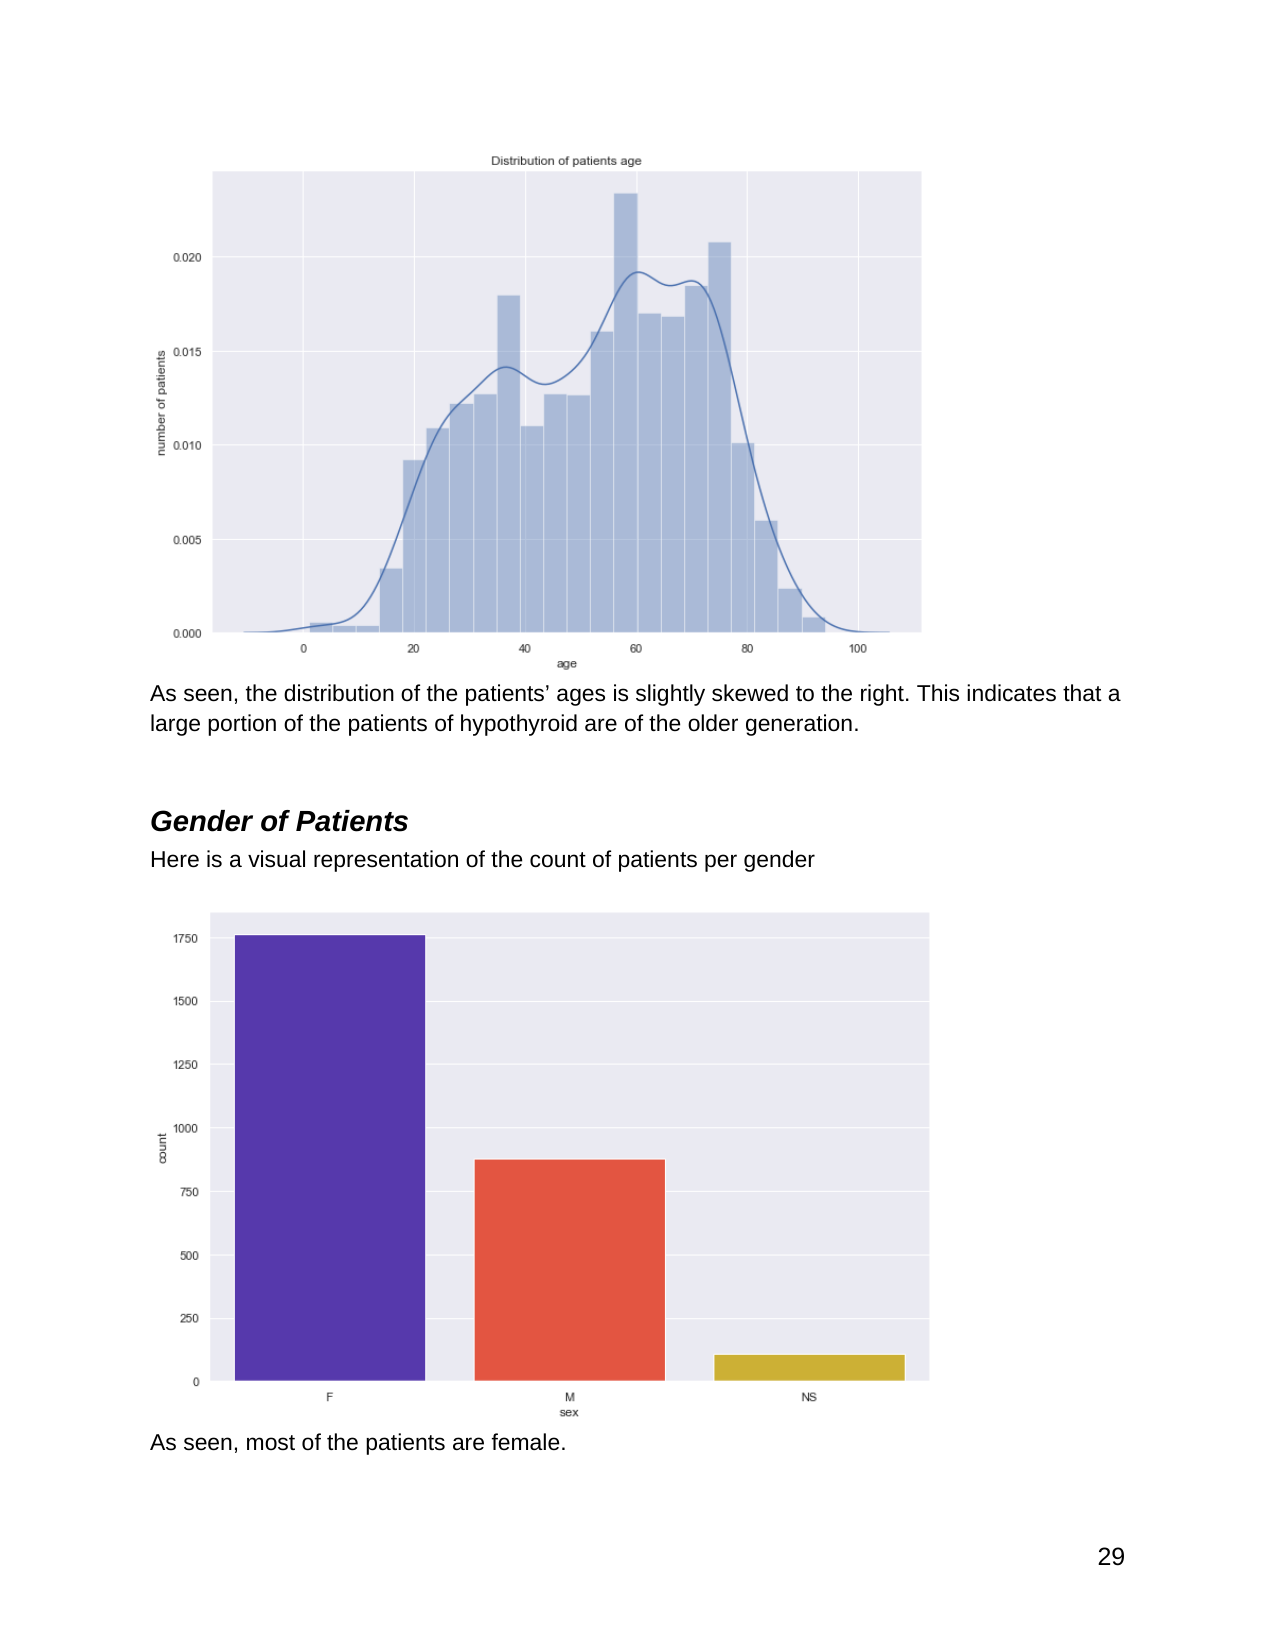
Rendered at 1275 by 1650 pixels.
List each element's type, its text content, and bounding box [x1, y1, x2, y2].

text Here is a visual representation of the count of patients per gender [150, 846, 1125, 872]
picture [150, 906, 937, 1425]
text As seen, the distribution of the patients’ ages is slightly skewed to the right. This indicates that a large portion of the patients of hypothyroid are of the older generation. [150, 680, 1125, 736]
picture [150, 150, 929, 676]
subtitle Gender of Patients [150, 804, 1125, 837]
text As seen, most of the patients are female. [150, 1428, 1125, 1455]
